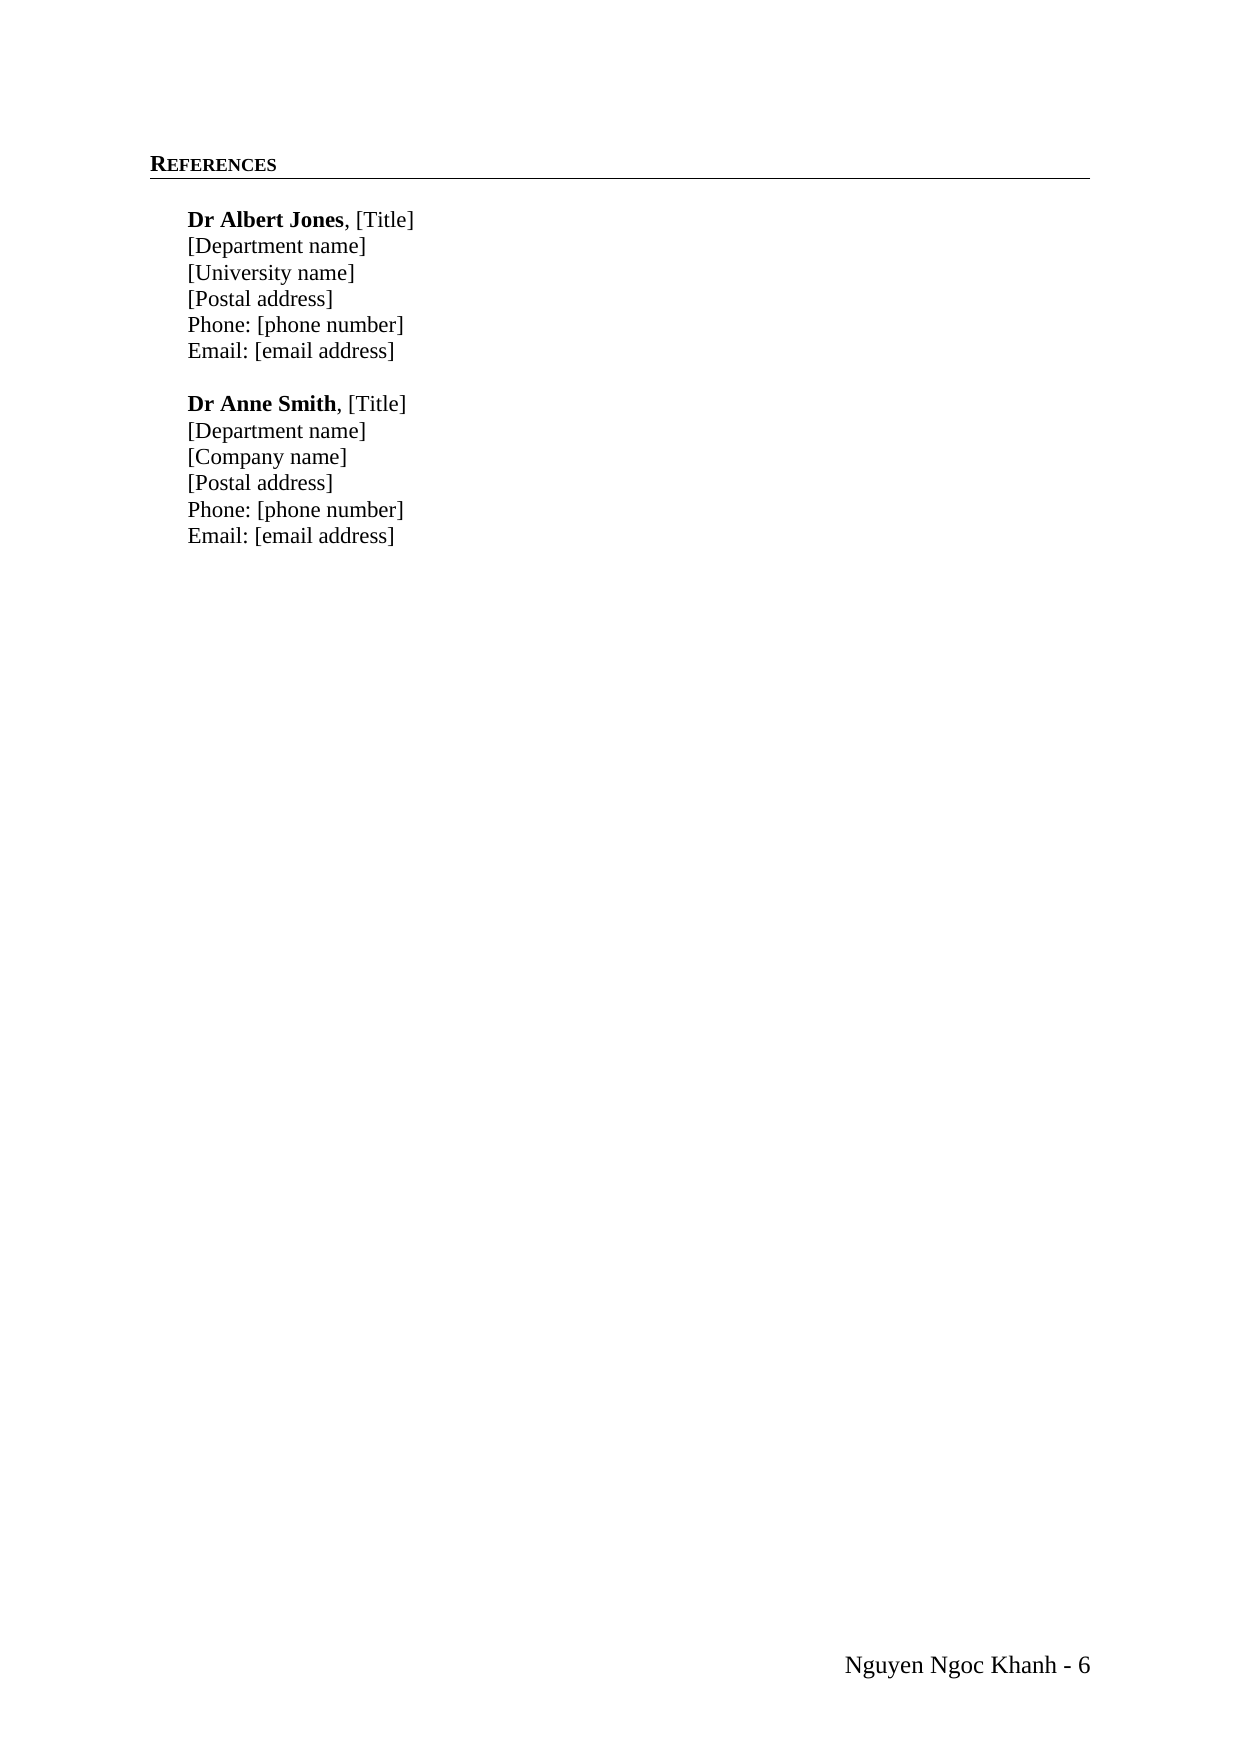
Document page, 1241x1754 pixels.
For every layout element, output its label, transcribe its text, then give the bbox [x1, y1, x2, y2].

text [University name] [187, 258, 1090, 285]
text [Department name] [187, 232, 1090, 258]
text [Postal address] [187, 469, 1090, 496]
text Dr Anne Smith, [Title] [187, 390, 1090, 417]
text [Postal address] [187, 285, 1090, 311]
text Email: [email address] [187, 338, 1090, 364]
text Phone: [phone number] [187, 496, 1090, 522]
text Phone: [phone number] [187, 311, 1090, 338]
text Dr Albert Jones, [Title] [187, 206, 1090, 232]
text Email: [email address] [187, 522, 1090, 548]
text [Department name] [187, 417, 1090, 443]
text [Company name] [187, 443, 1090, 469]
subtitle References [150, 150, 1090, 178]
